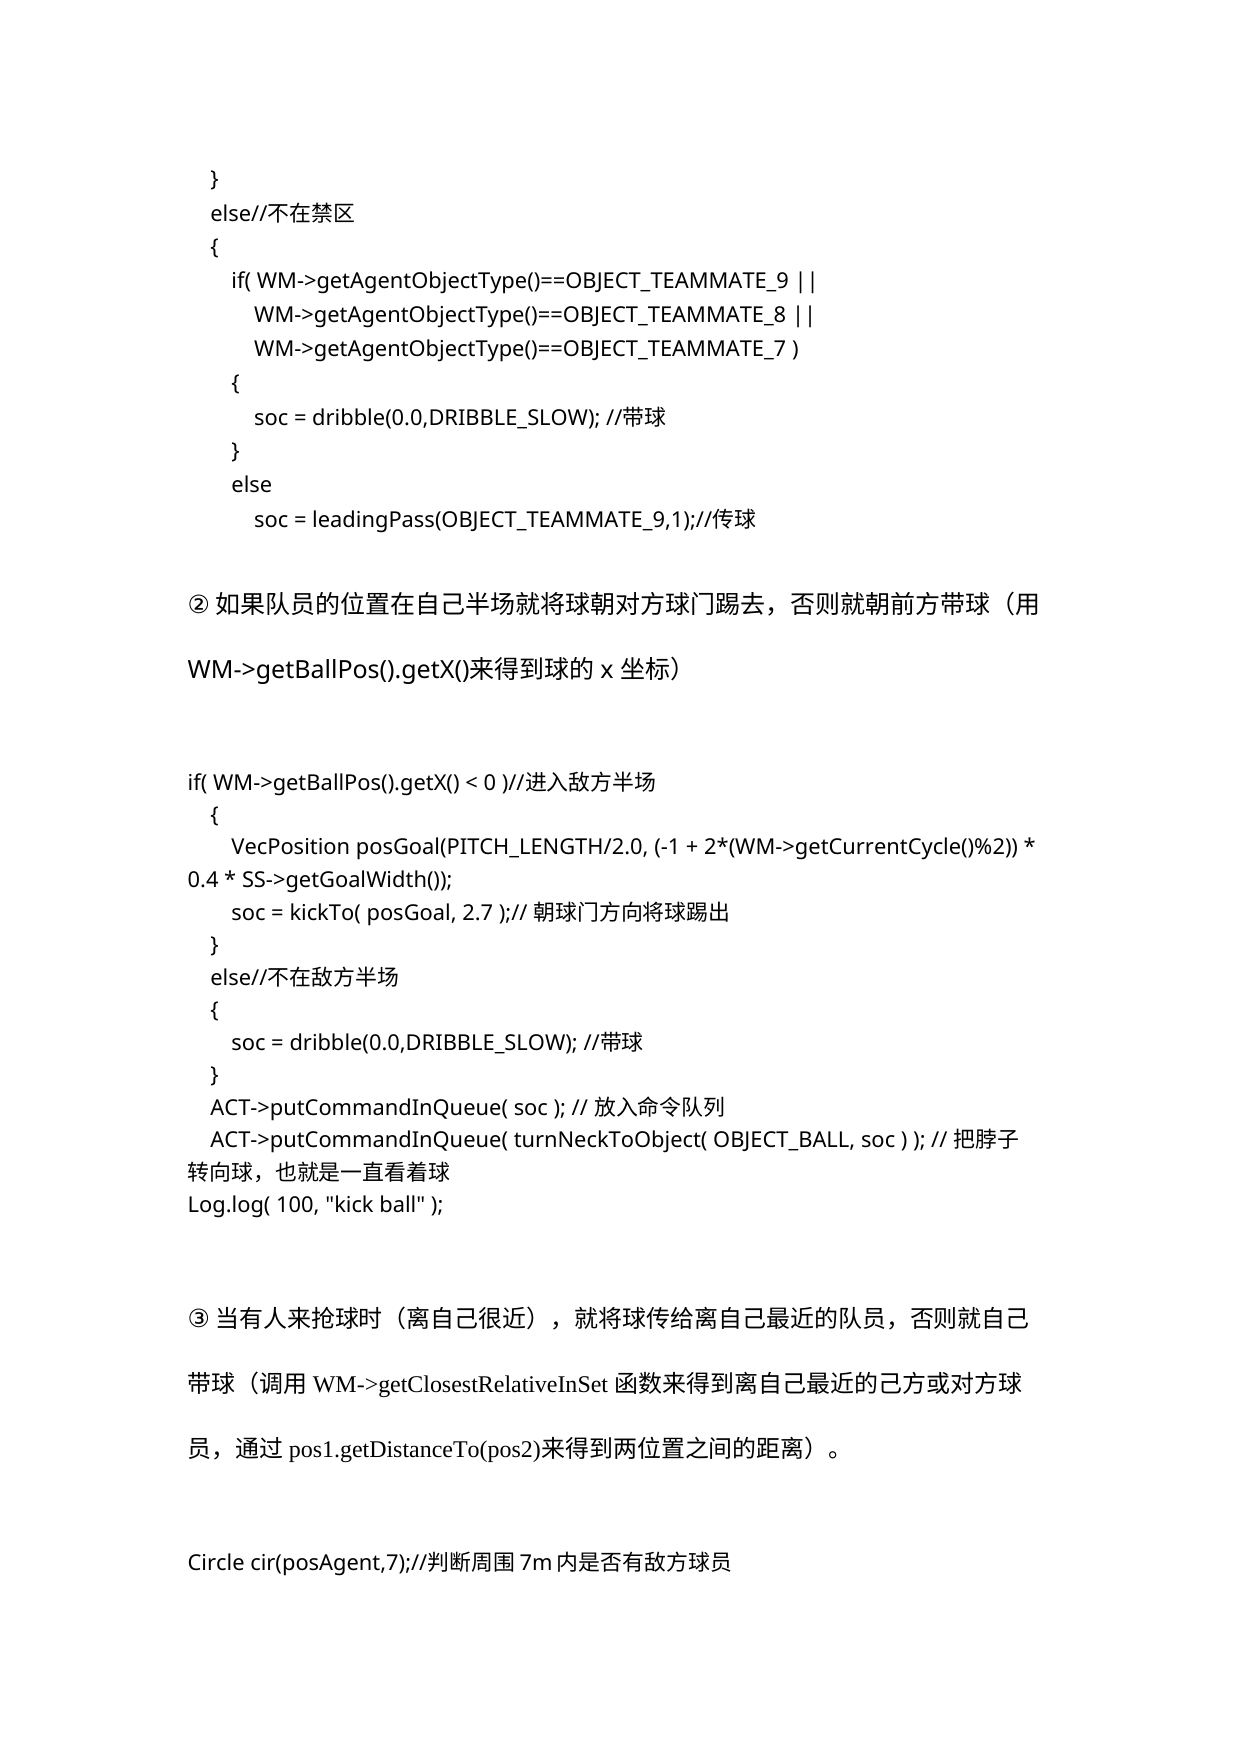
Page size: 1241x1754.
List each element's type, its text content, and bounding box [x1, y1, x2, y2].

text VecPosition posGoal(PITCH_LENGTH/2.0, (-1 + 2*(WM->getCurrentCycle()%2)) * 0.4 * SS->getGoalWidth()); [187, 830, 1040, 895]
text soc = leadingPass(OBJECT_TEAMMATE_9,1);//传球 [187, 502, 1040, 534]
text { [187, 366, 1040, 398]
text } [187, 927, 1040, 960]
text WM->getAgentObjectType()==OBJECT_TEAMMATE_7 ) [187, 332, 1040, 364]
text } [187, 162, 1040, 194]
text if( WM->getAgentObjectType()==OBJECT_TEAMMATE_9 || [187, 264, 1040, 296]
text Circle cir(posAgent,7);//判断周围7m内是否有敌方球员 [187, 1545, 1040, 1577]
text ②如果队员的位置在自己半场就将球朝对方球门踢去，否则就朝前方带球（用 WM->getBallPos().getX()来得到球的 x 坐标） [187, 570, 1040, 700]
text else [187, 468, 1040, 500]
text else//不在禁区 [187, 196, 1040, 228]
text { [187, 230, 1040, 262]
text Log.log( 100, "kick ball" ); [187, 1187, 1040, 1220]
text ACT->putCommandInQueue( turnNeckToObject( OBJECT_BALL, soc ) ); // 把脖子转向球，也就是一直看着球 [187, 1122, 1040, 1187]
text ACT->putCommandInQueue( soc ); // 放入命令队列 [187, 1090, 1040, 1122]
text soc = kickTo( posGoal, 2.7 );// 朝球门方向将球踢出 [187, 895, 1040, 927]
text } [187, 1057, 1040, 1090]
text soc = dribble(0.0,DRIBBLE_SLOW); //带球 [187, 400, 1040, 432]
text else//不在敌方半场 [187, 960, 1040, 992]
text WM->getAgentObjectType()==OBJECT_TEAMMATE_8 || [187, 298, 1040, 330]
text soc = dribble(0.0,DRIBBLE_SLOW); //带球 [187, 1025, 1040, 1057]
text { [187, 992, 1040, 1025]
text ③当有人来抢球时（离自己很近），就将球传给离自己最近的队员，否则就自己带球（调用 WM->getClosestRelativeInSet 函数来得到离自己最近的己方或对方球员，通过 pos1.getDistanceTo(pos2)来得到两位置之间的距离）。 [187, 1285, 1040, 1480]
text { [187, 797, 1040, 830]
text } [187, 434, 1040, 466]
text if( WM->getBallPos().getX() < 0 )//进入敌方半场 [187, 765, 1040, 797]
